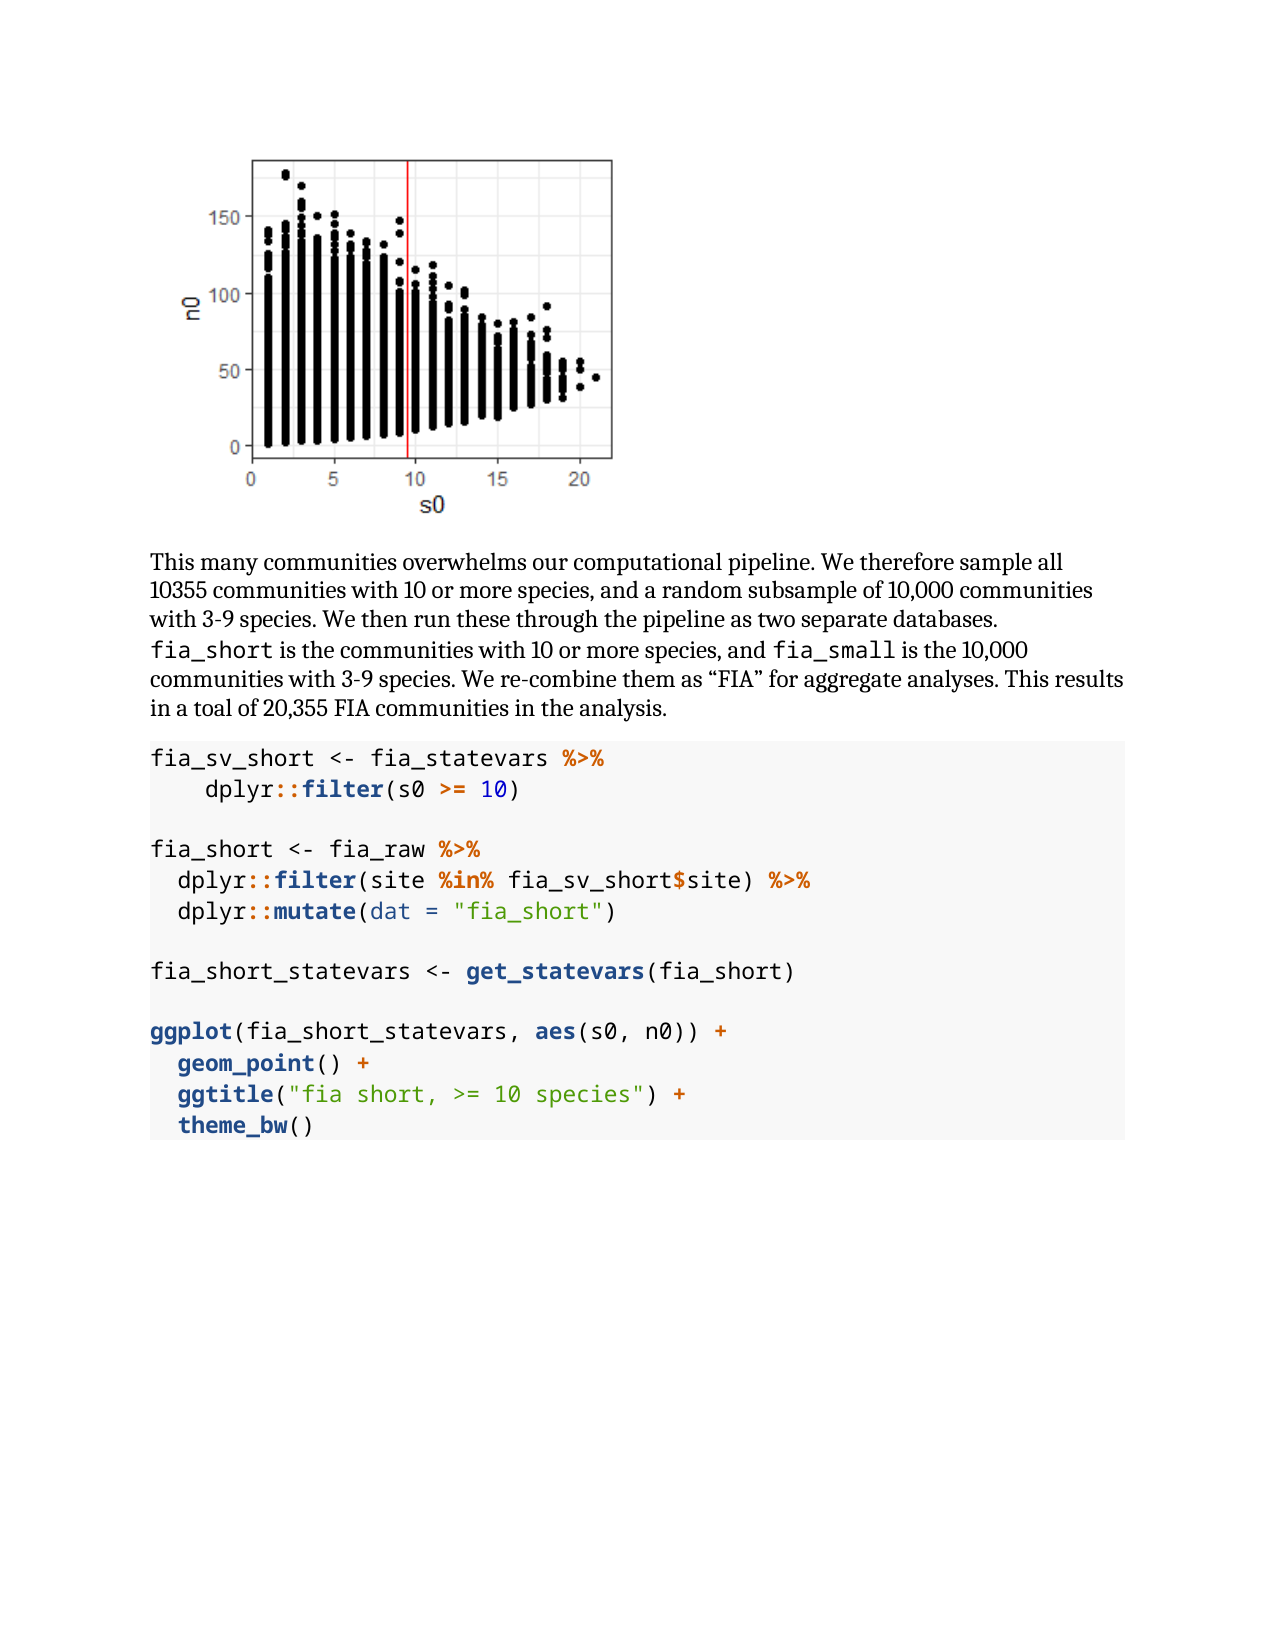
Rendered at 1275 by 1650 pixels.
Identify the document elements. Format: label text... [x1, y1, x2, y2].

text fia_sv_short <- fia_statevars %>% dplyr::filter(s0 >= 10) fia_short <- fia_raw %>% dplyr::filter(site %in% fia_sv_short$site) %>% dplyr::mutate(dat = "fia_short") fia_short_statevars <- get_statevars(fia_short) ggplot(fia_short_statevars, aes(s0, n0)) + geom_point() + ggtitle("fia short, >= 10 species") + theme_bw() [150, 741, 1125, 1140]
picture [168, 150, 624, 529]
text This many communities overwhelms our computational pipeline. We therefore sample all 10355 communities with 10 or more species, and a random subsample of 10,000 communities with 3-9 species. We then run these through the pipeline as two separate databases. fia_short is the communities with 10 or more species, and fia_small is the 10,000 communities with 3-9 species. We re-combine them as “FIA” for aggregate analyses. This results in a toal of 20,355 FIA communities in the analysis. [150, 548, 1125, 723]
